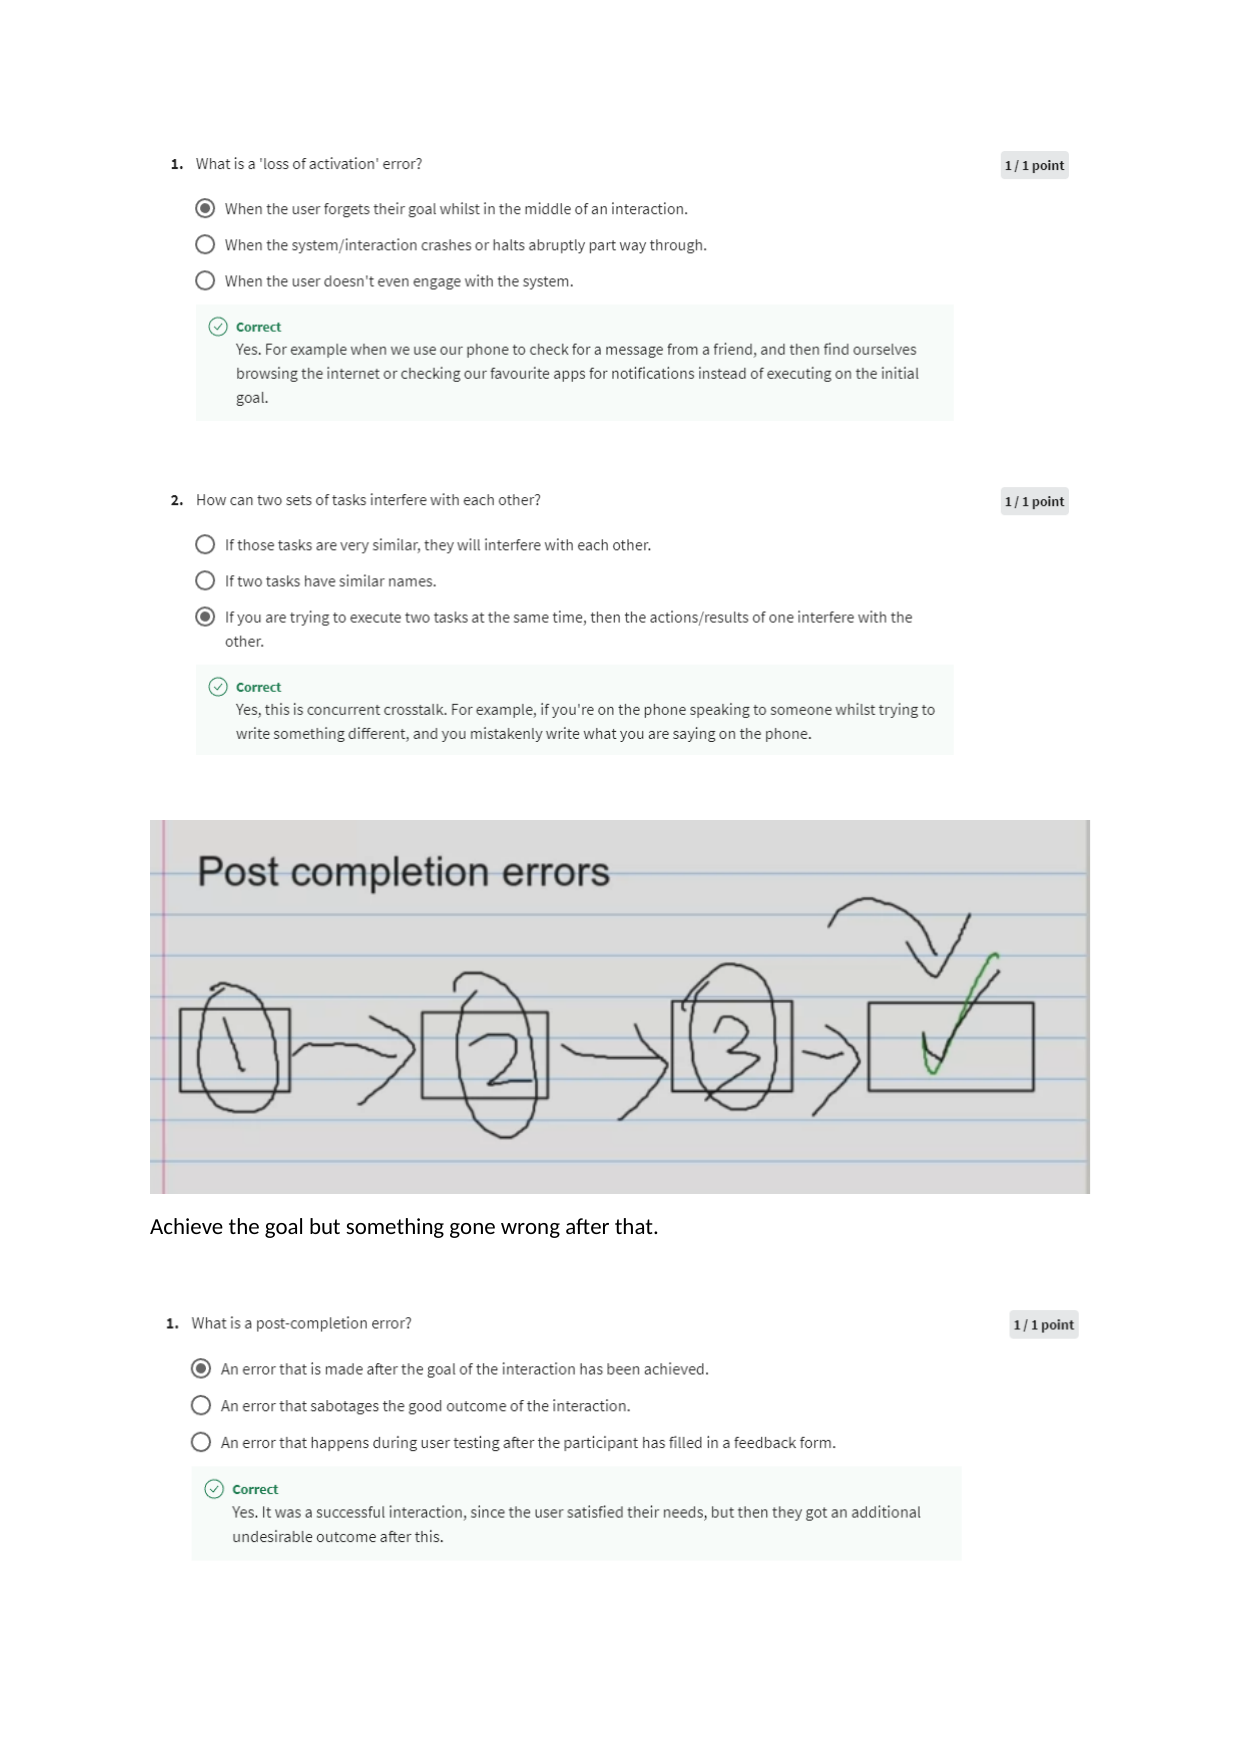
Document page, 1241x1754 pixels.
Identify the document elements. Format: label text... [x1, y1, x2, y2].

picture [150, 1306, 1091, 1583]
picture [150, 820, 1091, 1194]
picture [150, 150, 1091, 755]
text Achieve the goal but something gone wrong after that. [150, 1212, 1090, 1240]
